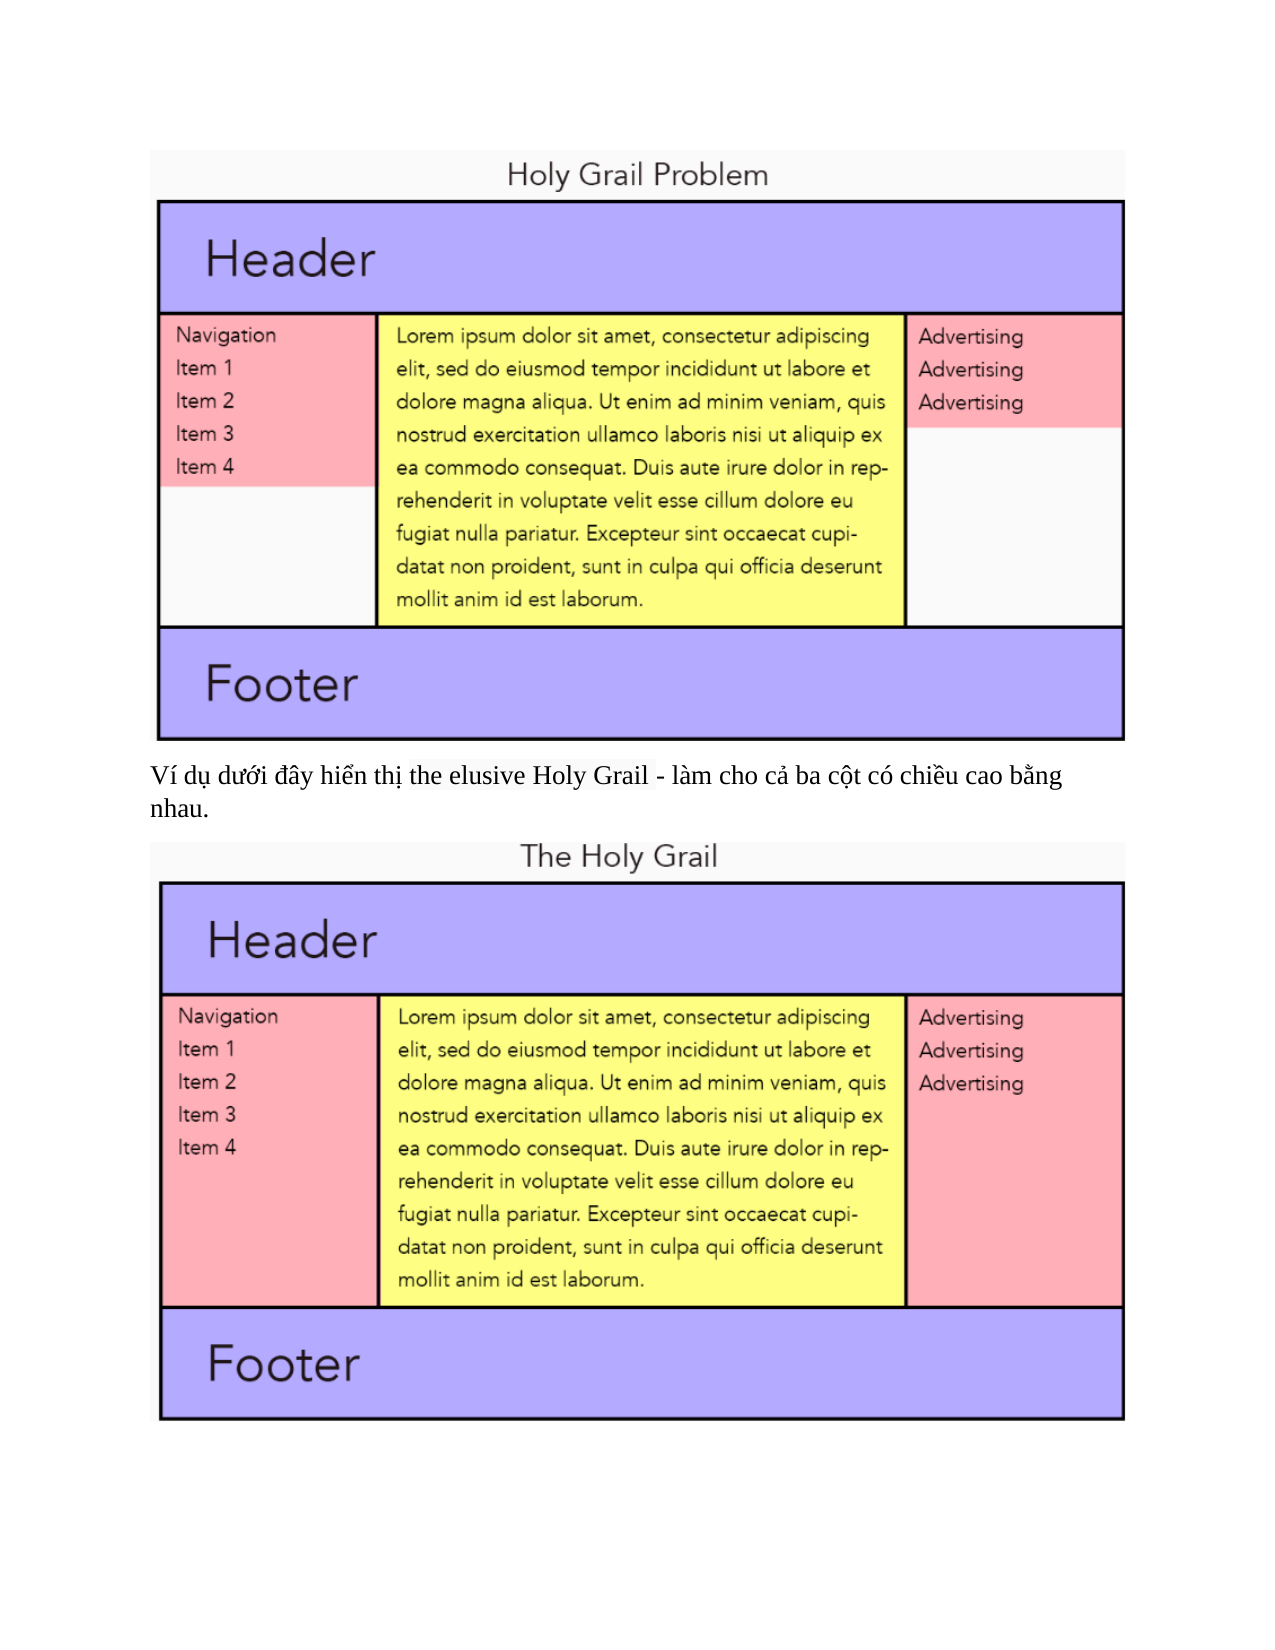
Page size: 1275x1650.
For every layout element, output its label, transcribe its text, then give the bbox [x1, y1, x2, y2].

picture [150, 842, 1125, 1422]
picture [150, 150, 1125, 741]
text Ví dụ dưới đây hiển thị the elusive Holy Grail - làm cho cả ba cột có chiều cao bằng nhau. [150, 759, 1125, 824]
